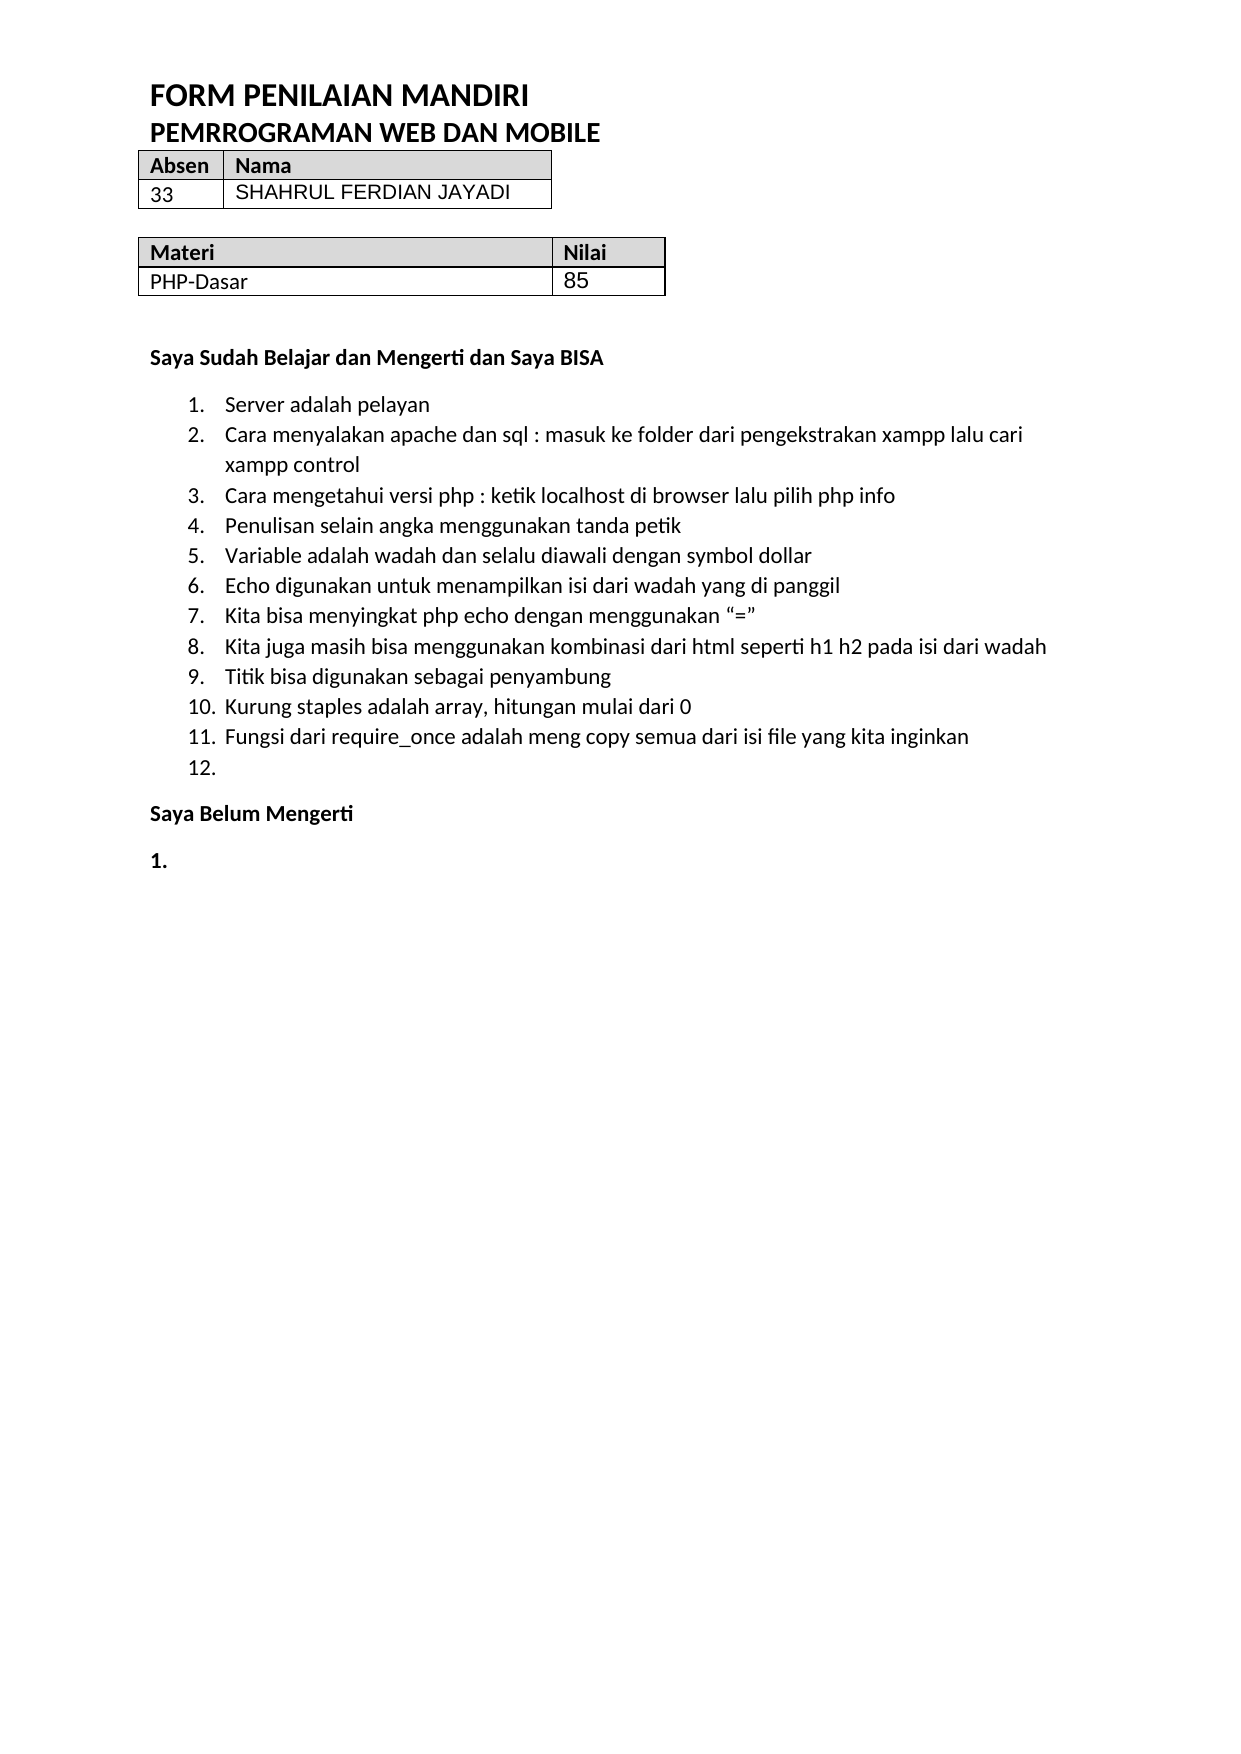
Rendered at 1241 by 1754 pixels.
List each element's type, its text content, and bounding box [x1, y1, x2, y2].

list Variable adalah wadah dan selalu diawali dengan symbol dollar [187, 541, 1090, 569]
list Penulisan selain angka menggunakan tanda petik [187, 511, 1090, 539]
list Fungsi dari require_once adalah meng copy semua dari isi file yang kita inginkan [187, 722, 1090, 751]
table_cell PHP-Dasar [139, 268, 552, 295]
list Server adalah pelayan [187, 390, 1090, 418]
list Titik bisa digunakan sebagai penyambung [187, 662, 1090, 690]
table_header Nilai [553, 238, 664, 266]
list Kurung staples adalah array, hitungan mulai dari 0 [187, 692, 1090, 720]
list Cara mengetahui versi php : ketik localhost di browser lalu pilih php info [187, 481, 1090, 509]
table_cell 85 [553, 268, 664, 295]
list Cara menyalakan apache dan sql : masuk ke folder dari pengekstrakan xampp lalu cari xampp control [187, 420, 1090, 479]
text Saya Sudah Belajar dan Mengerti dan Saya BISA [150, 343, 1090, 371]
list Kita juga masih bisa menggunakan kombinasi dari html seperti h1 h2 pada isi dari wadah [187, 632, 1090, 660]
text 1. [150, 846, 1090, 874]
list Kita bisa menyingkat php echo dengan menggunakan “=” [187, 602, 1090, 630]
table_header Materi [139, 238, 552, 266]
list Echo digunakan untuk menampilkan isi dari wadah yang di panggil [187, 571, 1090, 599]
text Saya Belum Mengerti [150, 799, 1090, 828]
